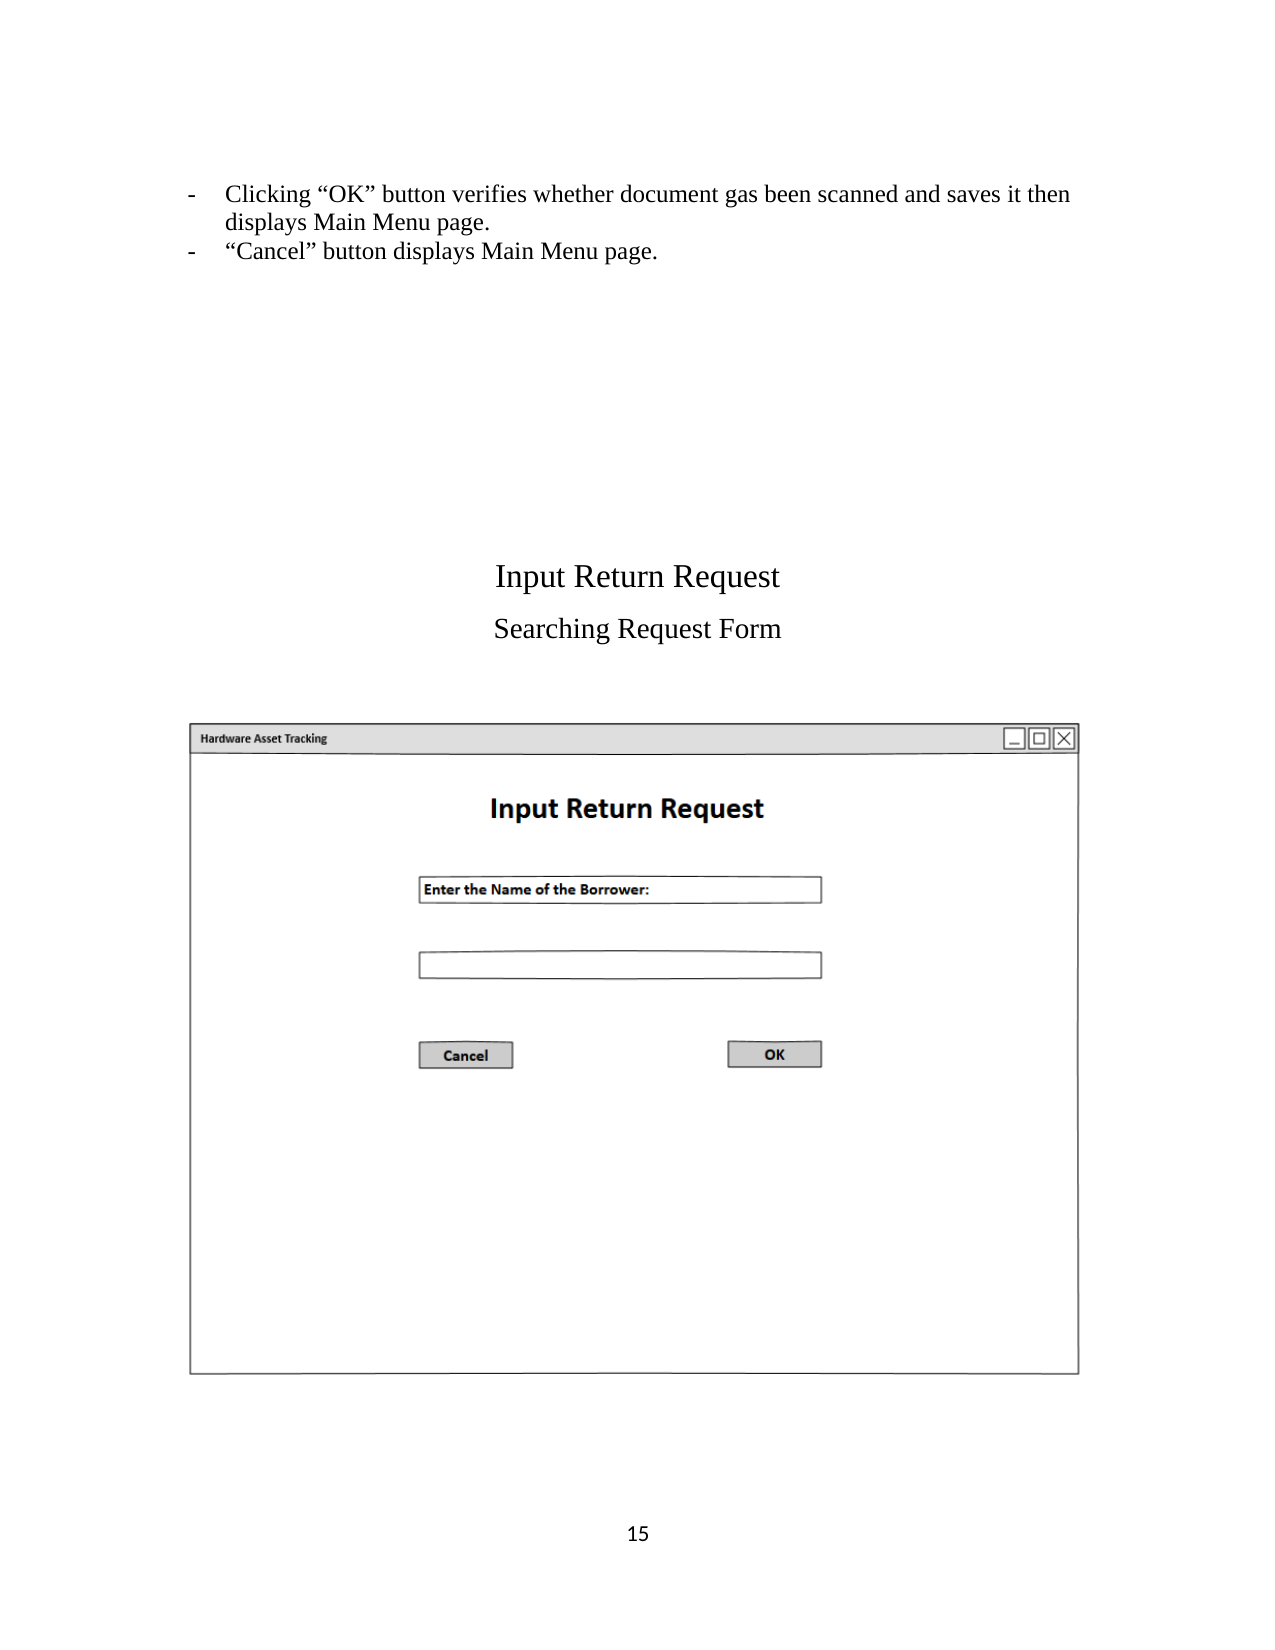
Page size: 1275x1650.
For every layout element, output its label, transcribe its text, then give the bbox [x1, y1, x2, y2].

list Clicking “OK” button verifies whether document gas been scanned and saves it then displays Main Menu page. [187, 179, 1125, 236]
list “Cancel” button displays Main Menu page. [187, 236, 1125, 265]
picture [150, 661, 1125, 1411]
text Searching Request Form [150, 612, 1125, 645]
text Input Return Request [150, 557, 1125, 595]
